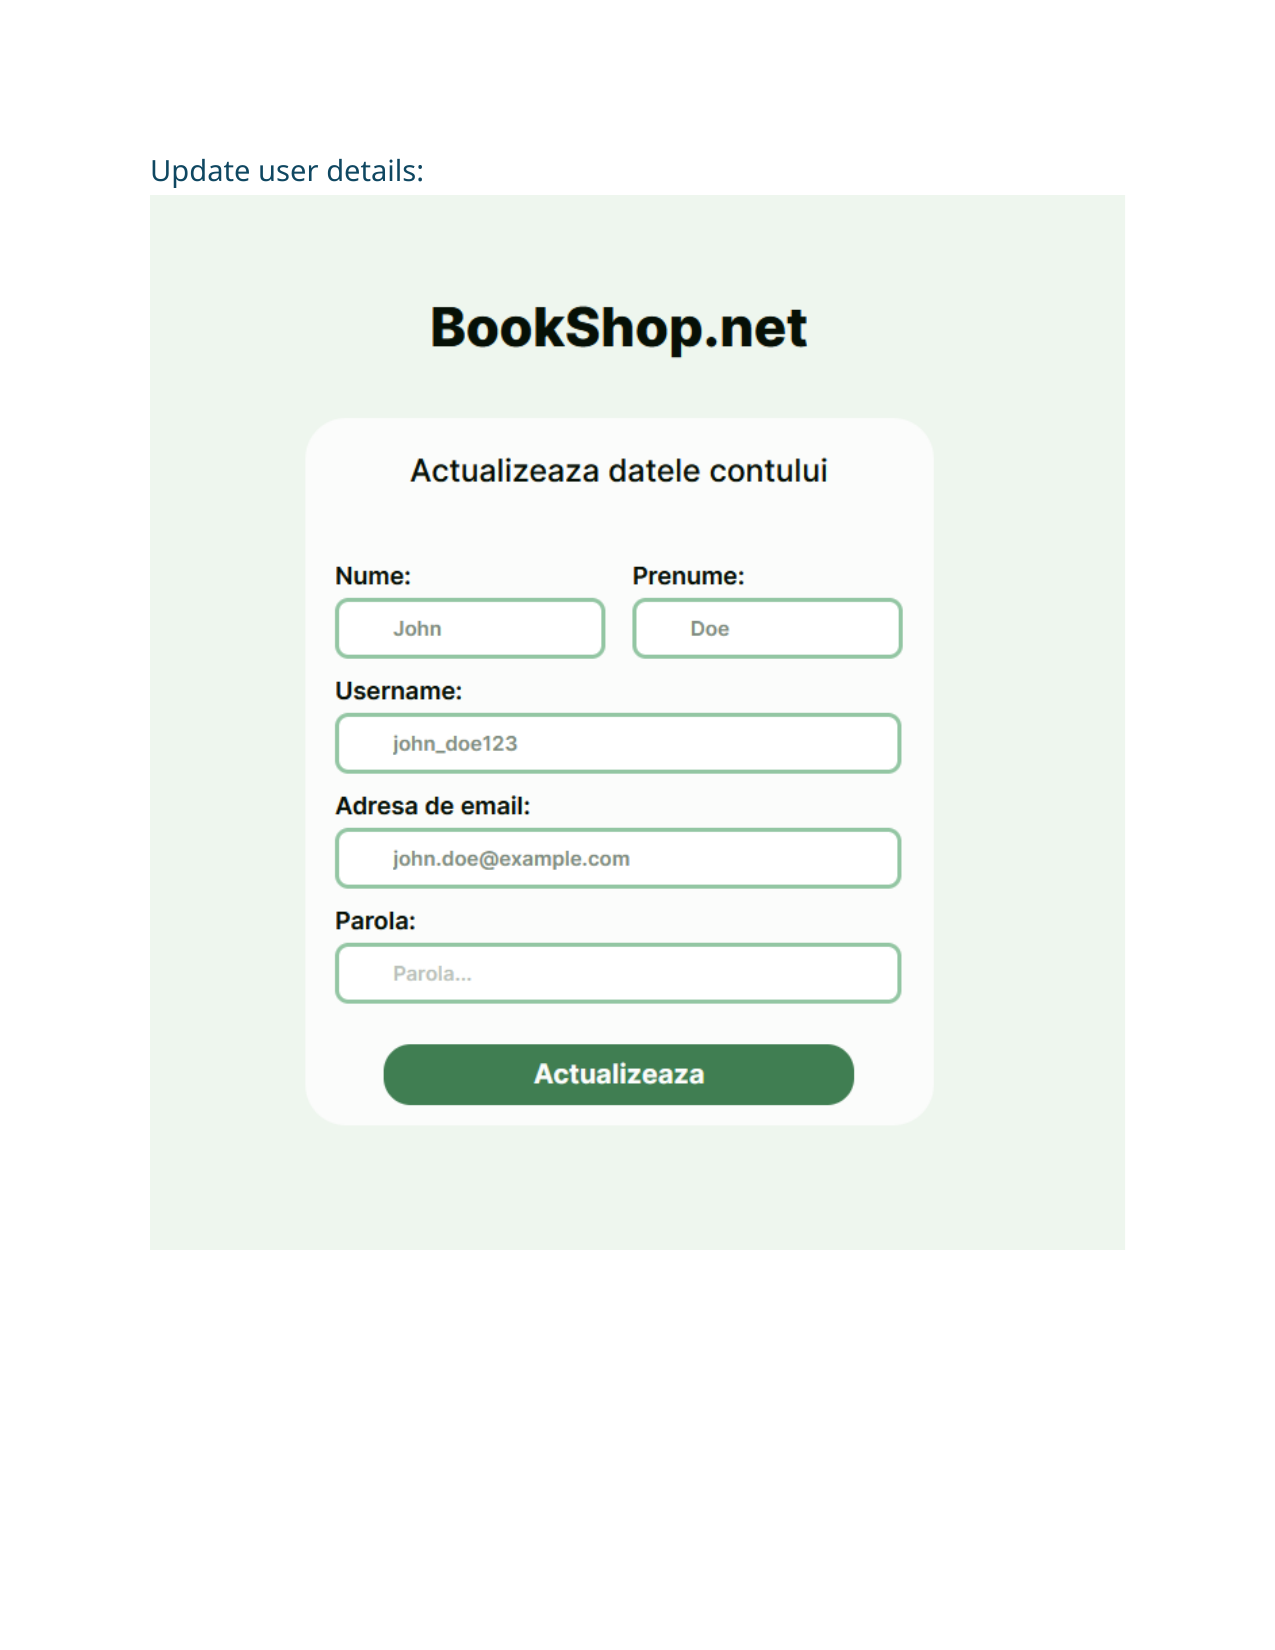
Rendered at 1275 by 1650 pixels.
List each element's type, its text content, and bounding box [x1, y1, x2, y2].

subtitle Update user details: [150, 150, 1125, 195]
picture [150, 195, 1125, 1250]
